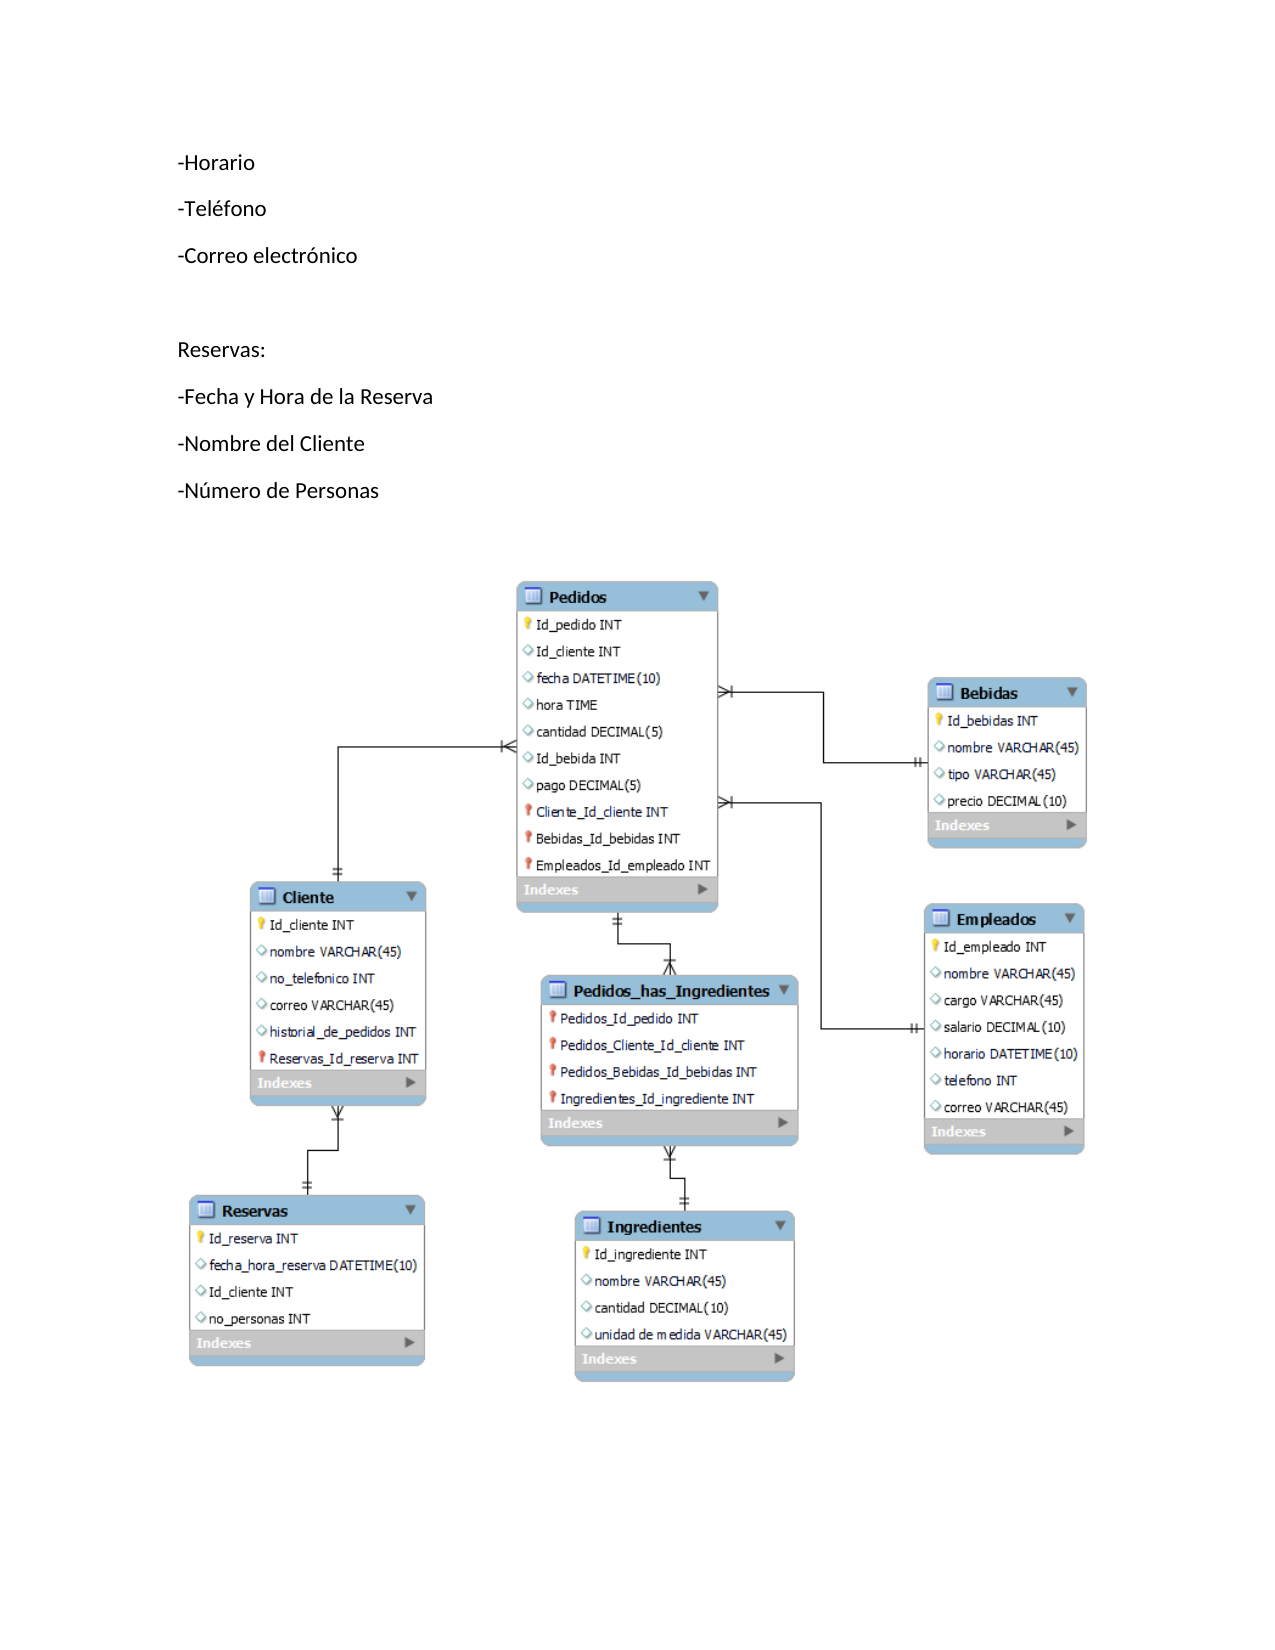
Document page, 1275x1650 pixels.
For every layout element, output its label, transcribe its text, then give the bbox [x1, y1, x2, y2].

text Reservas: [177, 335, 1098, 363]
text -Nombre del Cliente [177, 429, 1098, 457]
text -Número de Personas [177, 476, 1098, 504]
text -Teléfono [177, 194, 1098, 222]
text -Horario [177, 148, 1098, 176]
picture [177, 569, 1098, 1393]
text -Correo electrónico [177, 241, 1098, 269]
text -Fecha y Hora de la Reserva [177, 382, 1098, 410]
